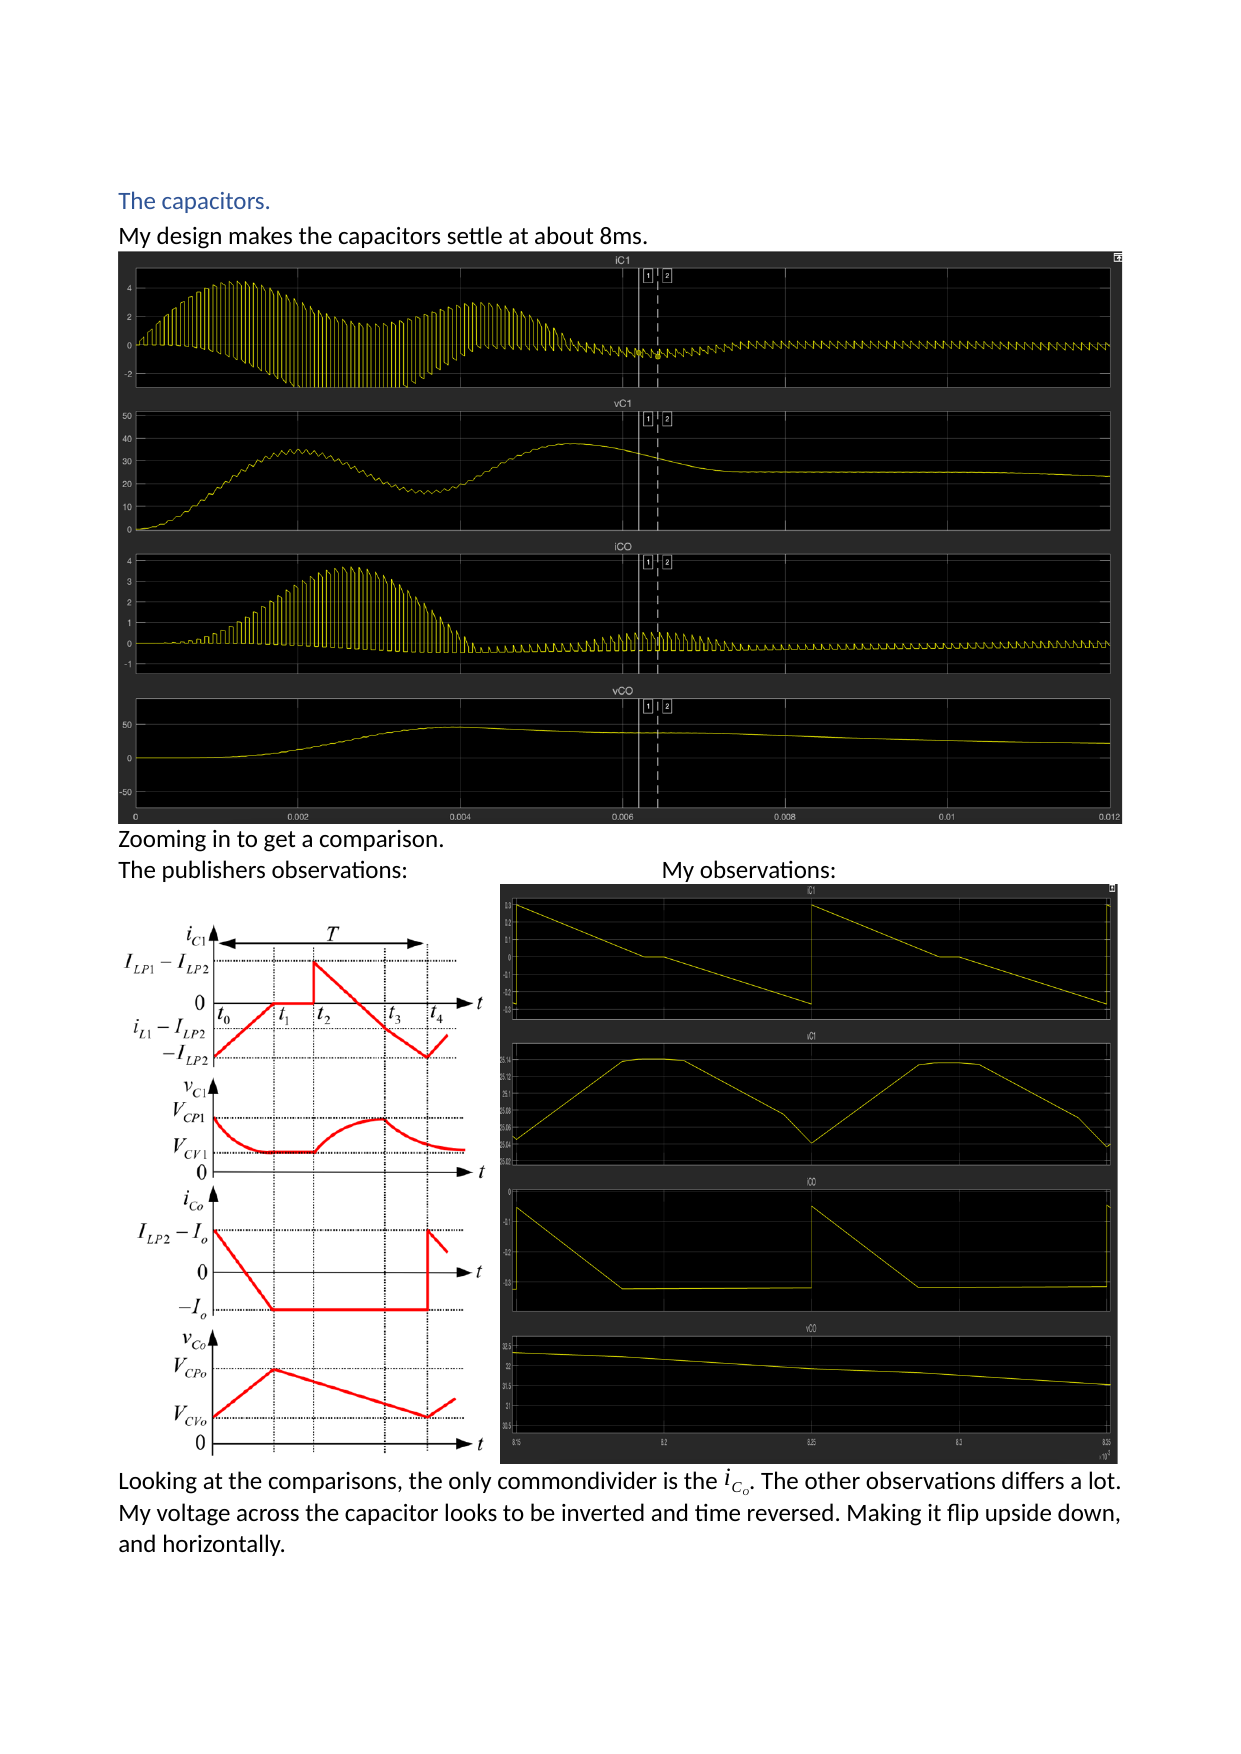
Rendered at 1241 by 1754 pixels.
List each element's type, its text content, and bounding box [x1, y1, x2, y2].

text Zooming in to get a comparison. [118, 824, 1122, 854]
picture [118, 884, 1118, 1464]
subtitle The capacitors. [118, 186, 1122, 216]
picture [118, 250, 1123, 824]
text Looking at the comparisons, the only commondivider is the . The other observations differs a lot. My voltage across the capacitor looks to be inverted and time reversed. Making it flip upside down, and horizontally. [118, 1464, 1122, 1558]
text The publishers observations: My observations: [118, 854, 1122, 884]
text My design makes the capacitors settle at about 8ms. [118, 220, 1122, 250]
